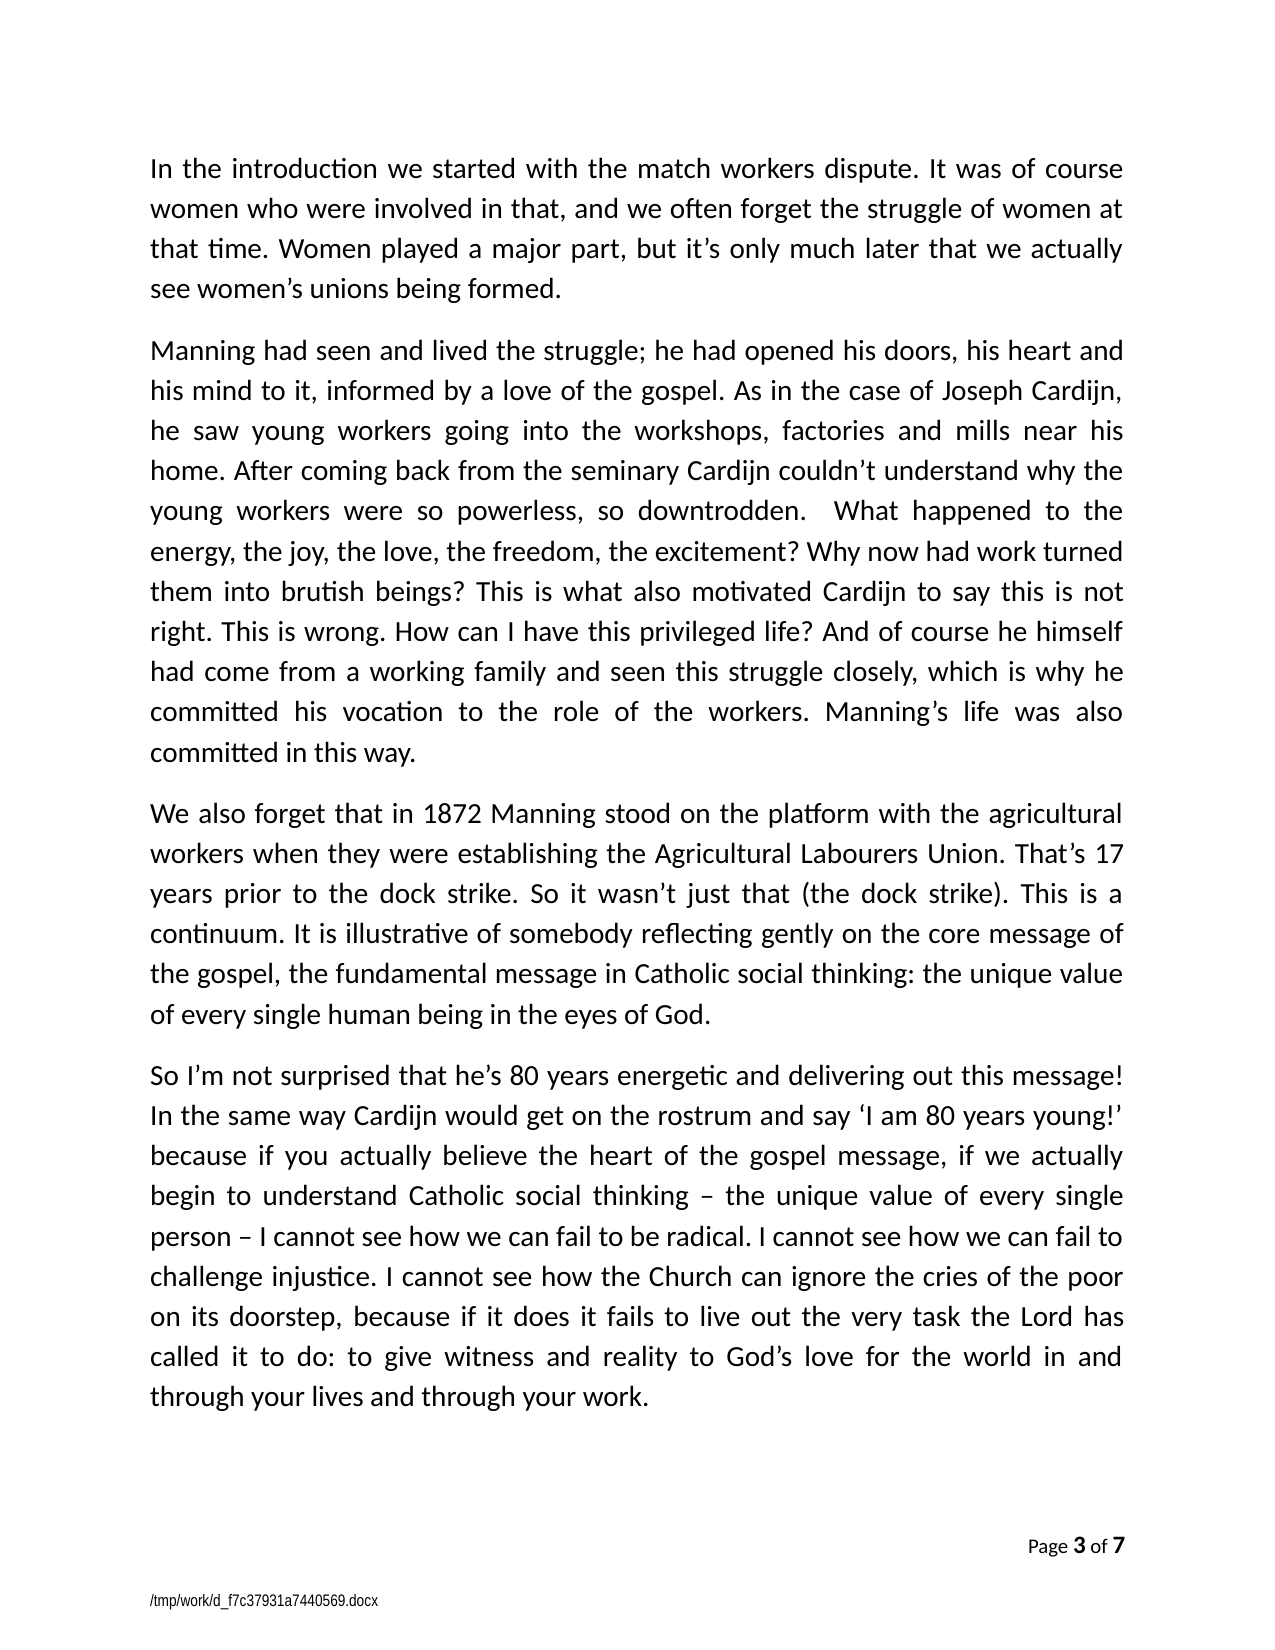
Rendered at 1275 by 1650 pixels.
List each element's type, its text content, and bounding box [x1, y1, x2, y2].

text We also forget that in 1872 Manning stood on the platform with the agricultural workers when they were establishing the Agricultural Labourers Union. That’s 17 years prior to the dock strike. So it wasn’t just that (the dock strike). This is a continuum. It is illustrative of somebody reflecting gently on the core message of the gospel, the fundamental message in Catholic social thinking: the unique value of every single human being in the eyes of God. [150, 795, 1125, 1031]
text So I’m not surprised that he’s 80 years energetic and delivering out this message! In the same way Cardijn would get on the rostrum and say ‘I am 80 years young!’ because if you actually believe the heart of the gospel message, if we actually begin to understand Catholic social thinking – the unique value of every single person – I cannot see how we can fail to be radical. I cannot see how we can fail to challenge injustice. I cannot see how the Church can ignore the cries of the poor on its doorstep, because if it does it fails to live out the very task the Lord has called it to do: to give witness and reality to God’s love for the world in and through your lives and through your work. [150, 1057, 1125, 1414]
text Manning had seen and lived the struggle; he had opened his doors, his heart and his mind to it, informed by a love of the gospel. As in the case of Joseph Cardijn, he saw young workers going into the workshops, factories and mills near his home. After coming back from the seminary Cardijn couldn’t understand why the young workers were so powerless, so downtrodden. What happened to the energy, the joy, the love, the freedom, the excitement? Why now had work turned them into brutish beings? This is what also motivated Cardijn to say this is not right. This is wrong. How can I have this privileged life? And of course he himself had come from a working family and seen this struggle closely, which is why he committed his vocation to the role of the workers. Manning’s life was also committed in this way. [150, 332, 1125, 769]
text In the introduction we started with the match workers dispute. It was of course women who were involved in that, and we often forget the struggle of women at that time. Women played a major part, but it’s only much later that we actually see women’s unions being formed. [150, 150, 1125, 306]
